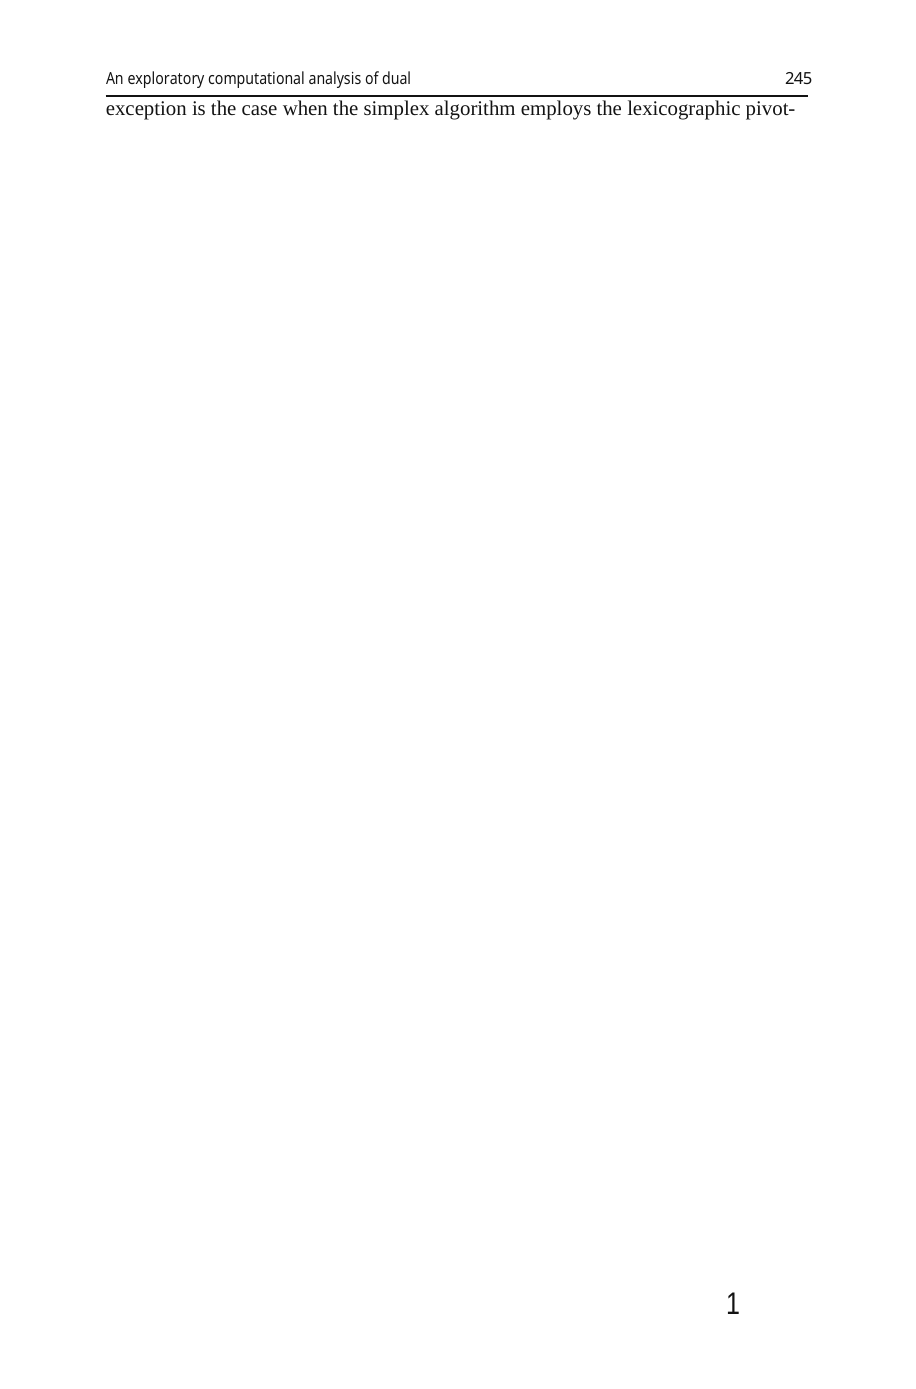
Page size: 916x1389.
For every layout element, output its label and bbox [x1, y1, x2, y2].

text [106, 96, 809, 120]
